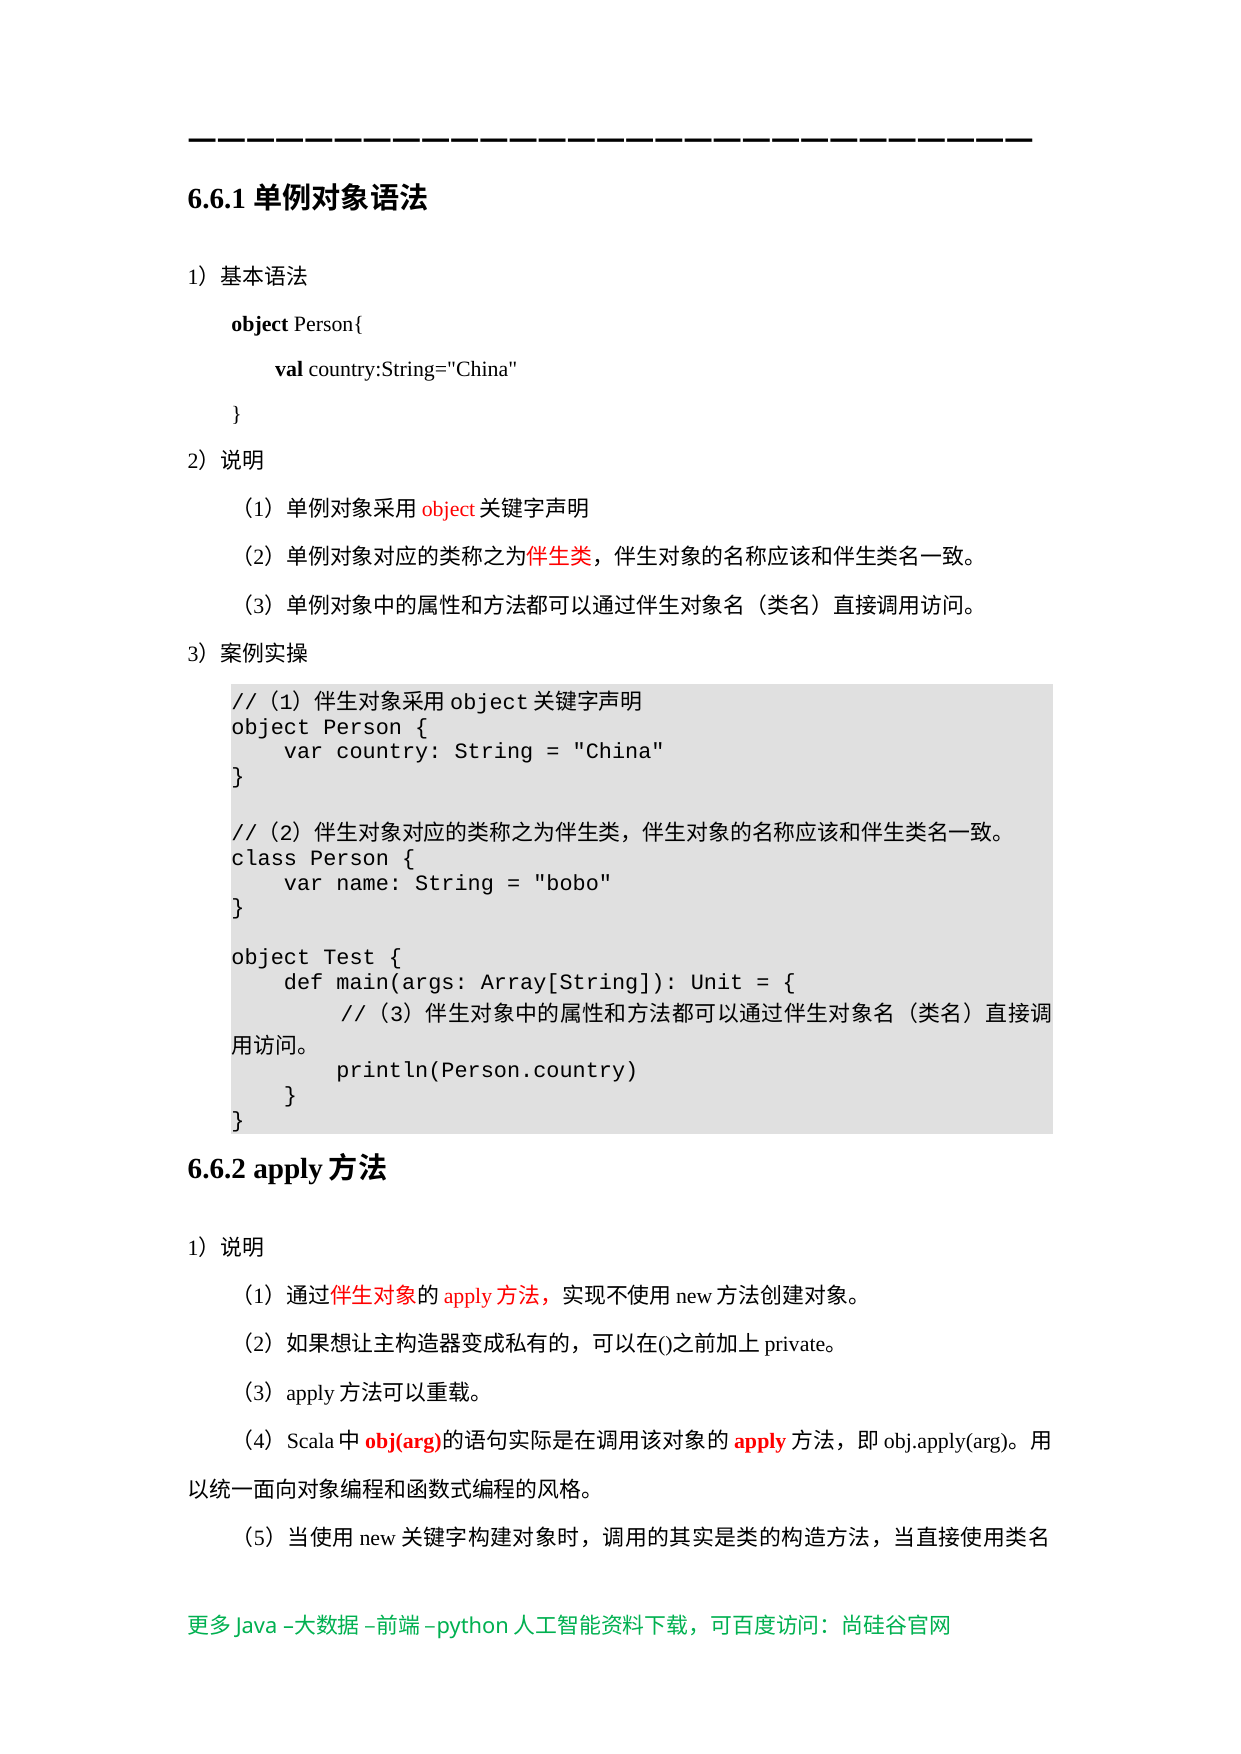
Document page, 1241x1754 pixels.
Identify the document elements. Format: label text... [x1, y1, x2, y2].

text } [231, 765, 1053, 790]
text 3）案例实操 [187, 636, 1053, 668]
text val country:String="China" [187, 352, 1053, 384]
text def main(args: Array[String]): Unit = { [231, 971, 1053, 996]
text var country: String = "China" [231, 741, 1053, 765]
text （3）apply方法可以重载。 [187, 1374, 1053, 1407]
text } [187, 397, 1053, 429]
text （4）Scala中obj(arg)的语句实际是在调用该对象的apply方法，即obj.apply(arg)。用以统一面向对象编程和函数式编程的风格。 [187, 1422, 1053, 1504]
text 1）说明 [187, 1229, 1053, 1262]
subtitle 6.6.2 apply方法 [187, 1134, 1053, 1199]
text （1）单例对象采用object关键字声明 [187, 491, 1053, 523]
text object Person { [231, 716, 1053, 741]
text （2）单例对象对应的类称之为伴生类，伴生对象的名称应该和伴生类名一致。 [187, 539, 1053, 571]
subtitle 6.6.1 单例对象语法 [187, 163, 1053, 228]
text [187, 1519, 1053, 1552]
text //（3）伴生对象中的属性和方法都可以通过伴生对象名（类名）直接调用访问。 [231, 996, 1053, 1059]
text var name: String = "bobo" [231, 872, 1053, 897]
text //（2）伴生对象对应的类称之为伴生类，伴生对象的名称应该和伴生类名一致。 [231, 815, 1053, 847]
text } [231, 897, 1053, 921]
text println(Person.country) [231, 1059, 1053, 1084]
text //（1）伴生对象采用object关键字声明 [231, 684, 1053, 716]
text 1）基本语法 [187, 258, 1053, 291]
text object Test { [231, 946, 1053, 971]
text class Person { [231, 847, 1053, 872]
text } [231, 1084, 1053, 1109]
text （3）单例对象中的属性和方法都可以通过伴生对象名（类名）直接调用访问。 [187, 587, 1053, 620]
text object Person{ [187, 307, 1053, 339]
text （2）如果想让主构造器变成私有的，可以在()之前加上private。 [187, 1326, 1053, 1358]
text 2）说明 [187, 442, 1053, 475]
text } [231, 1109, 1053, 1134]
text （1）通过伴生对象的apply方法，实现不使用new方法创建对象。 [187, 1277, 1053, 1310]
